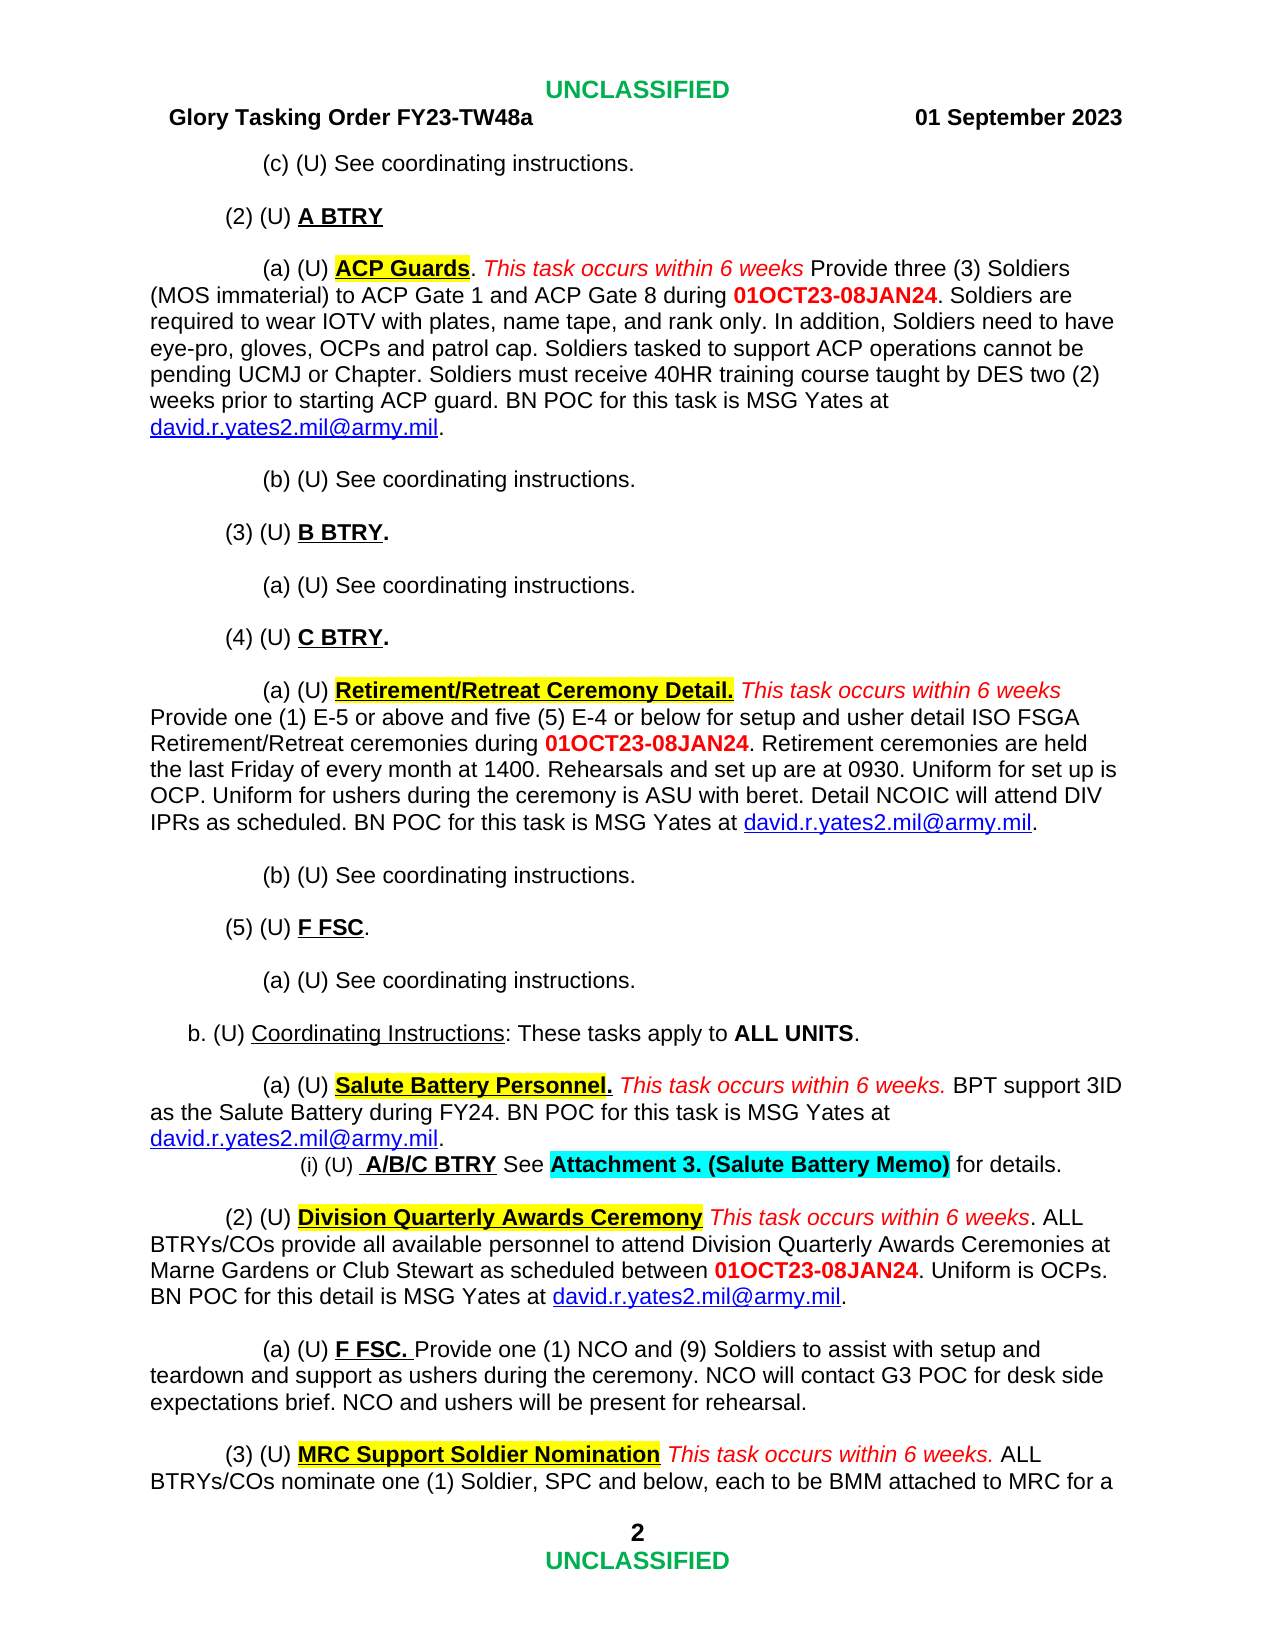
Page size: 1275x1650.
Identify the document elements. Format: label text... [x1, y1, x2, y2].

list Division Quarterly Awards Ceremony This task occurs within 6 weeks. ALL BTRYs/COs provide all available personnel to attend Division Quarterly Awards Ceremonies at Marne Gardens or Club Stewart as scheduled between 01OCT23-08JAN24. Uniform is OCPs. BN POC for this detail is MSG Yates at david.r.yates2.mil@army.mil. [150, 1204, 1125, 1309]
list Retirement/Retreat Ceremony Detail. This task occurs within 6 weeks Provide one (1) E-5 or above and five (5) E-4 or below for setup and usher detail ISO FSGA Retirement/Retreat ceremonies during 01OCT23-08JAN24. Retirement ceremonies are held the last Friday of every month at 1400. Rehearsals and set up are at 0930. Uniform for set up is OCP. Uniform for ushers during the ceremony is ASU with beret. Detail NCOIC will attend DIV IPRs as scheduled. BN POC for this task is MSG Yates at david.r.yates2.mil@army.mil. [150, 677, 1125, 835]
list ACP Guards. This task occurs within 6 weeks Provide three (3) Soldiers (MOS immaterial) to ACP Gate 1 and ACP Gate 8 during 01OCT23-08JAN24. Soldiers are required to wear IOTV with plates, name tape, and rank only. In addition, Soldiers need to have eye-pro, gloves, OCPs and patrol cap. Soldiers tasked to support ACP operations cannot be pending UCMJ or Chapter. Soldiers must receive 40HR training course taught by DES two (2) weeks prior to starting ACP guard. BN POC for this task is MSG Yates at david.r.yates2.mil@army.mil. [150, 255, 1125, 440]
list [150, 1441, 1125, 1494]
list See coordinating instructions. [150, 466, 1125, 493]
list A/B/C BTRY See Attachment 3. (Salute Battery Memo) for details. [150, 1151, 550, 1178]
list Coordinating Instructions: These tasks apply to ALL UNITS. [150, 1020, 1125, 1046]
list See coordinating instructions. [150, 862, 1125, 888]
list B BTRY. [150, 519, 1125, 545]
list Salute Battery Personnel. This task occurs within 6 weeks. BPT support 3ID as the Salute Battery during FY24. BN POC for this task is MSG Yates at david.r.yates2.mil@army.mil. [150, 1072, 1125, 1151]
list C BTRY. [150, 624, 1125, 651]
list F FSC. [150, 914, 1125, 941]
list A/B/C BTRY See Attachment 3. (Salute Battery Memo) for details. [950, 1151, 1125, 1178]
list See coordinating instructions. [150, 572, 1125, 598]
list A BTRY [150, 203, 1125, 229]
list F FSC. Provide one (1) NCO and (9) Soldiers to assist with setup and teardown and support as ushers during the ceremony. NCO will contact G3 POC for desk side expectations brief. NCO and ushers will be present for rehearsal. [150, 1336, 1125, 1415]
list See coordinating instructions. [150, 150, 1125, 176]
list See coordinating instructions. [150, 967, 1125, 993]
